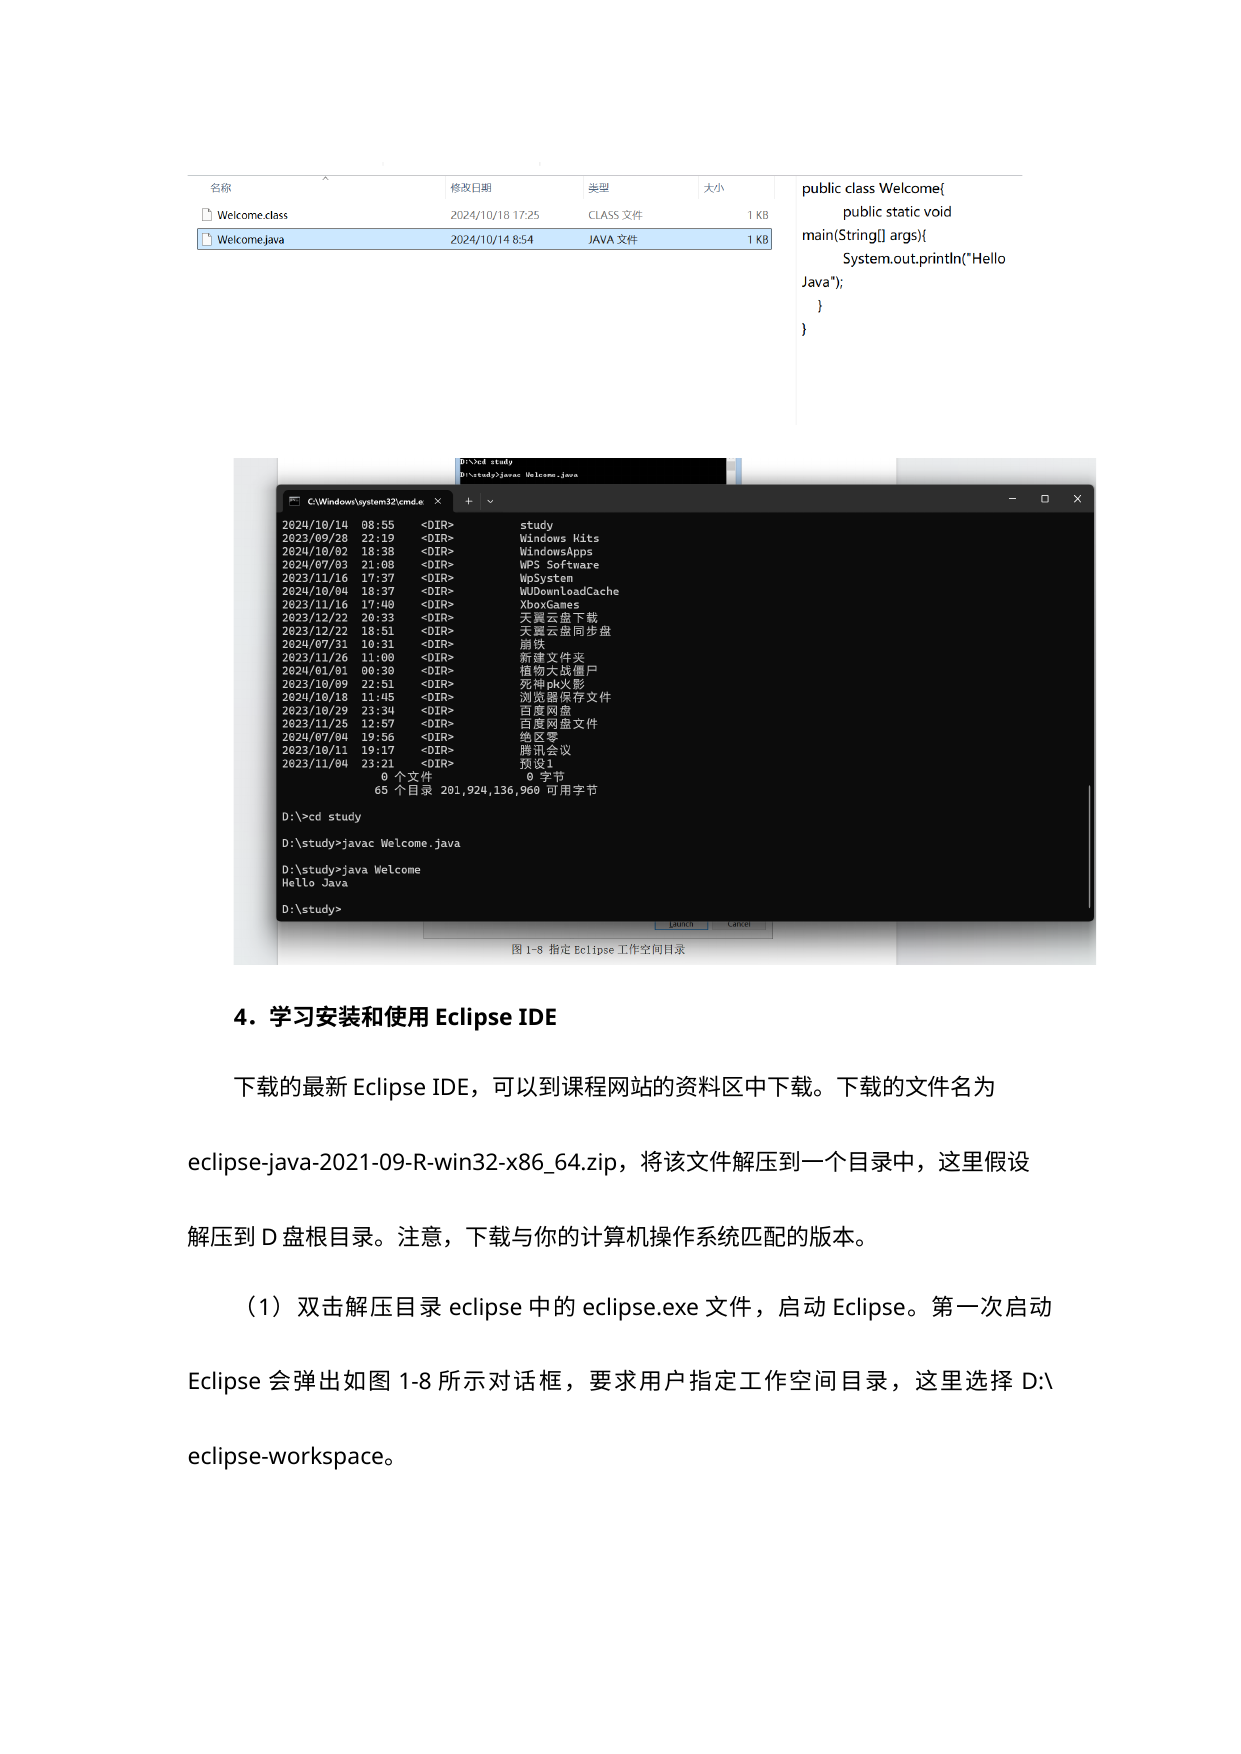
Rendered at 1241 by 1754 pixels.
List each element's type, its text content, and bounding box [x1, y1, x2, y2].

picture [187, 162, 1023, 425]
list 下载的最新Eclipse IDE，可以到课程网站的资料区中下载。下载的文件名为eclipse-java-2021-09-R-win32-x86_64.zip，将该文件解压到一个目录中，这里假设解压到D盘根目录。注意，下载与你的计算机操作系统匹配的版本。 [187, 1053, 1053, 1268]
list （1）双击解压目录eclipse中的eclipse.exe文件，启动Eclipse。第一次启动Eclipse会弹出如图1-8所示对话框，要求用户指定工作空间目录，这里选择D:\eclipse-workspace。 [187, 1273, 1053, 1487]
list 4．学习安装和使用Eclipse IDE [187, 983, 1053, 1048]
picture [233, 458, 1097, 965]
